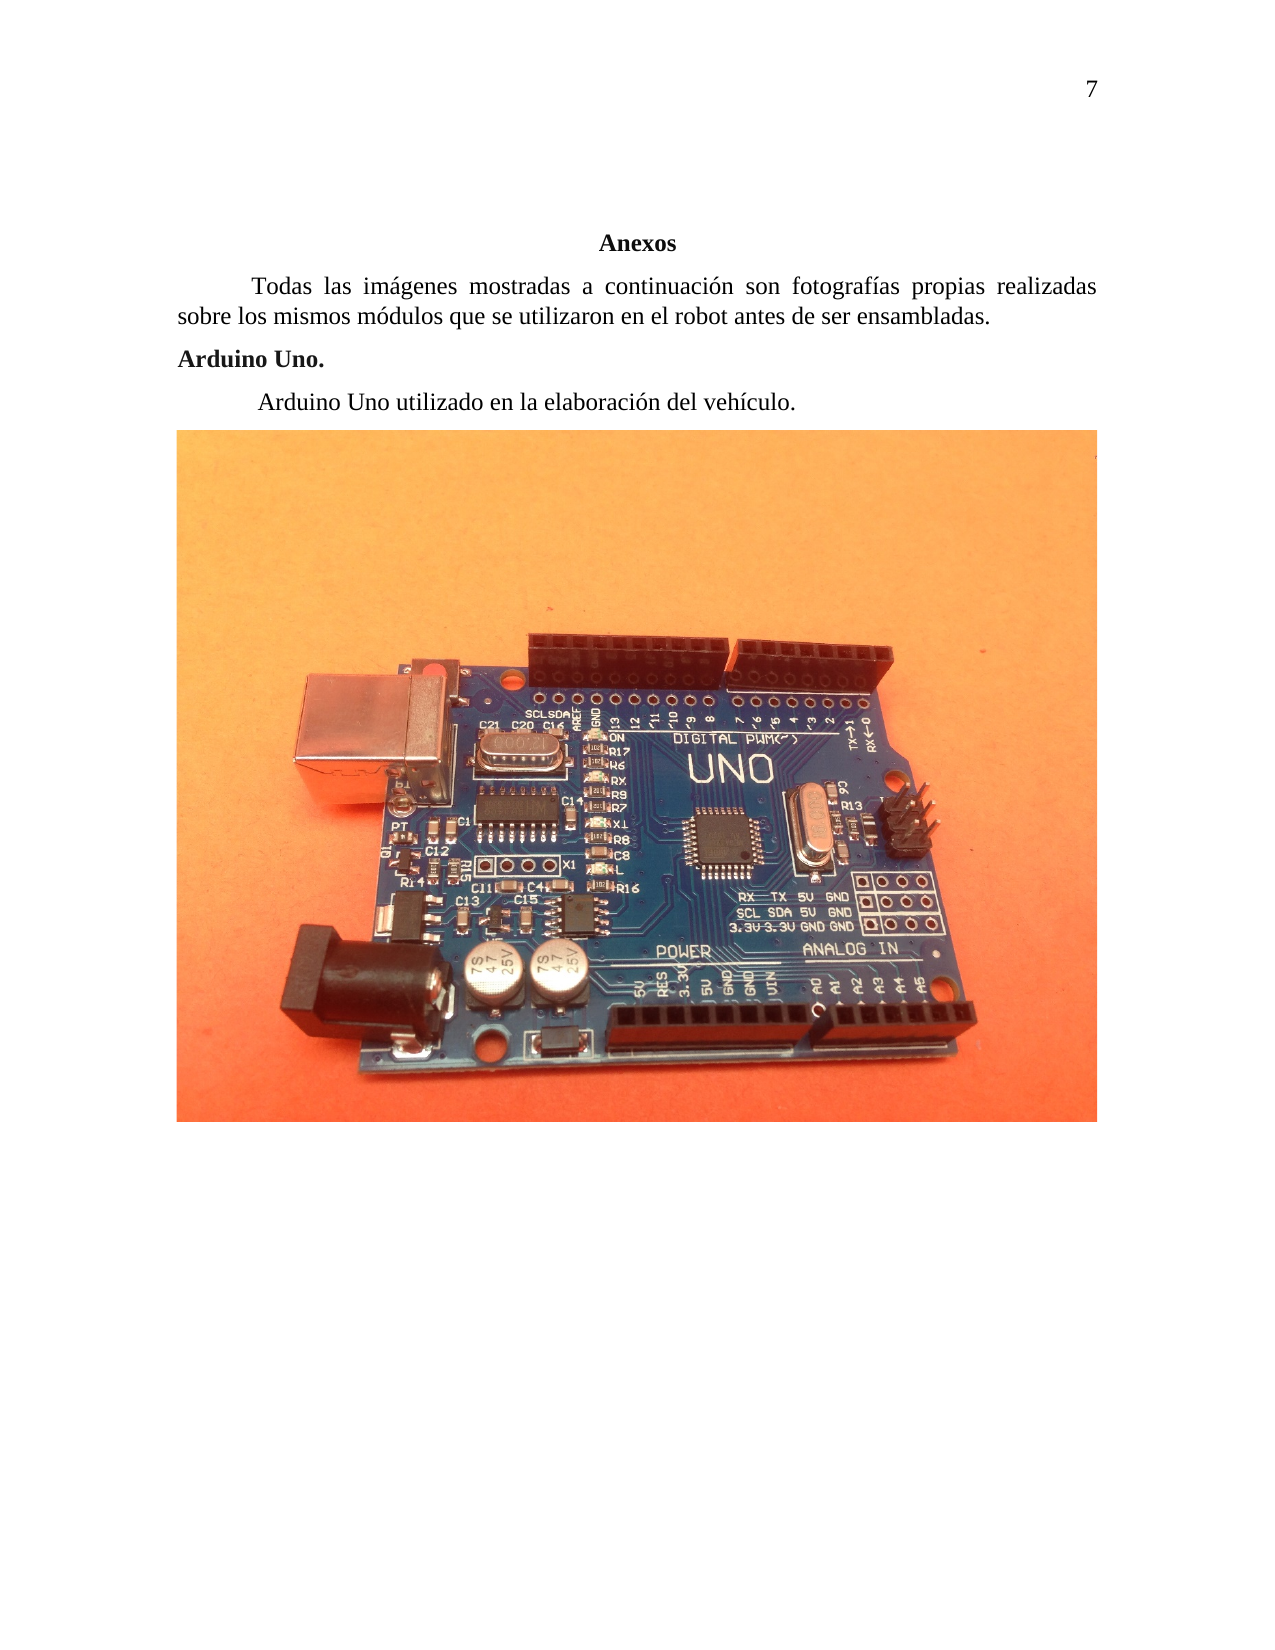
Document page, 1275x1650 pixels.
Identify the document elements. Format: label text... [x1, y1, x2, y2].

text Arduino Uno utilizado en la elaboración del vehículo. [177, 387, 1098, 416]
subtitle Arduino Uno. [177, 344, 1098, 373]
text Todas las imágenes mostradas a continuación son fotografías propias realizadas sobre los mismos módulos que se utilizaron en el robot antes de ser ensambladas. [177, 271, 1098, 330]
subtitle Anexos [177, 228, 1098, 257]
picture [176, 430, 1098, 1122]
